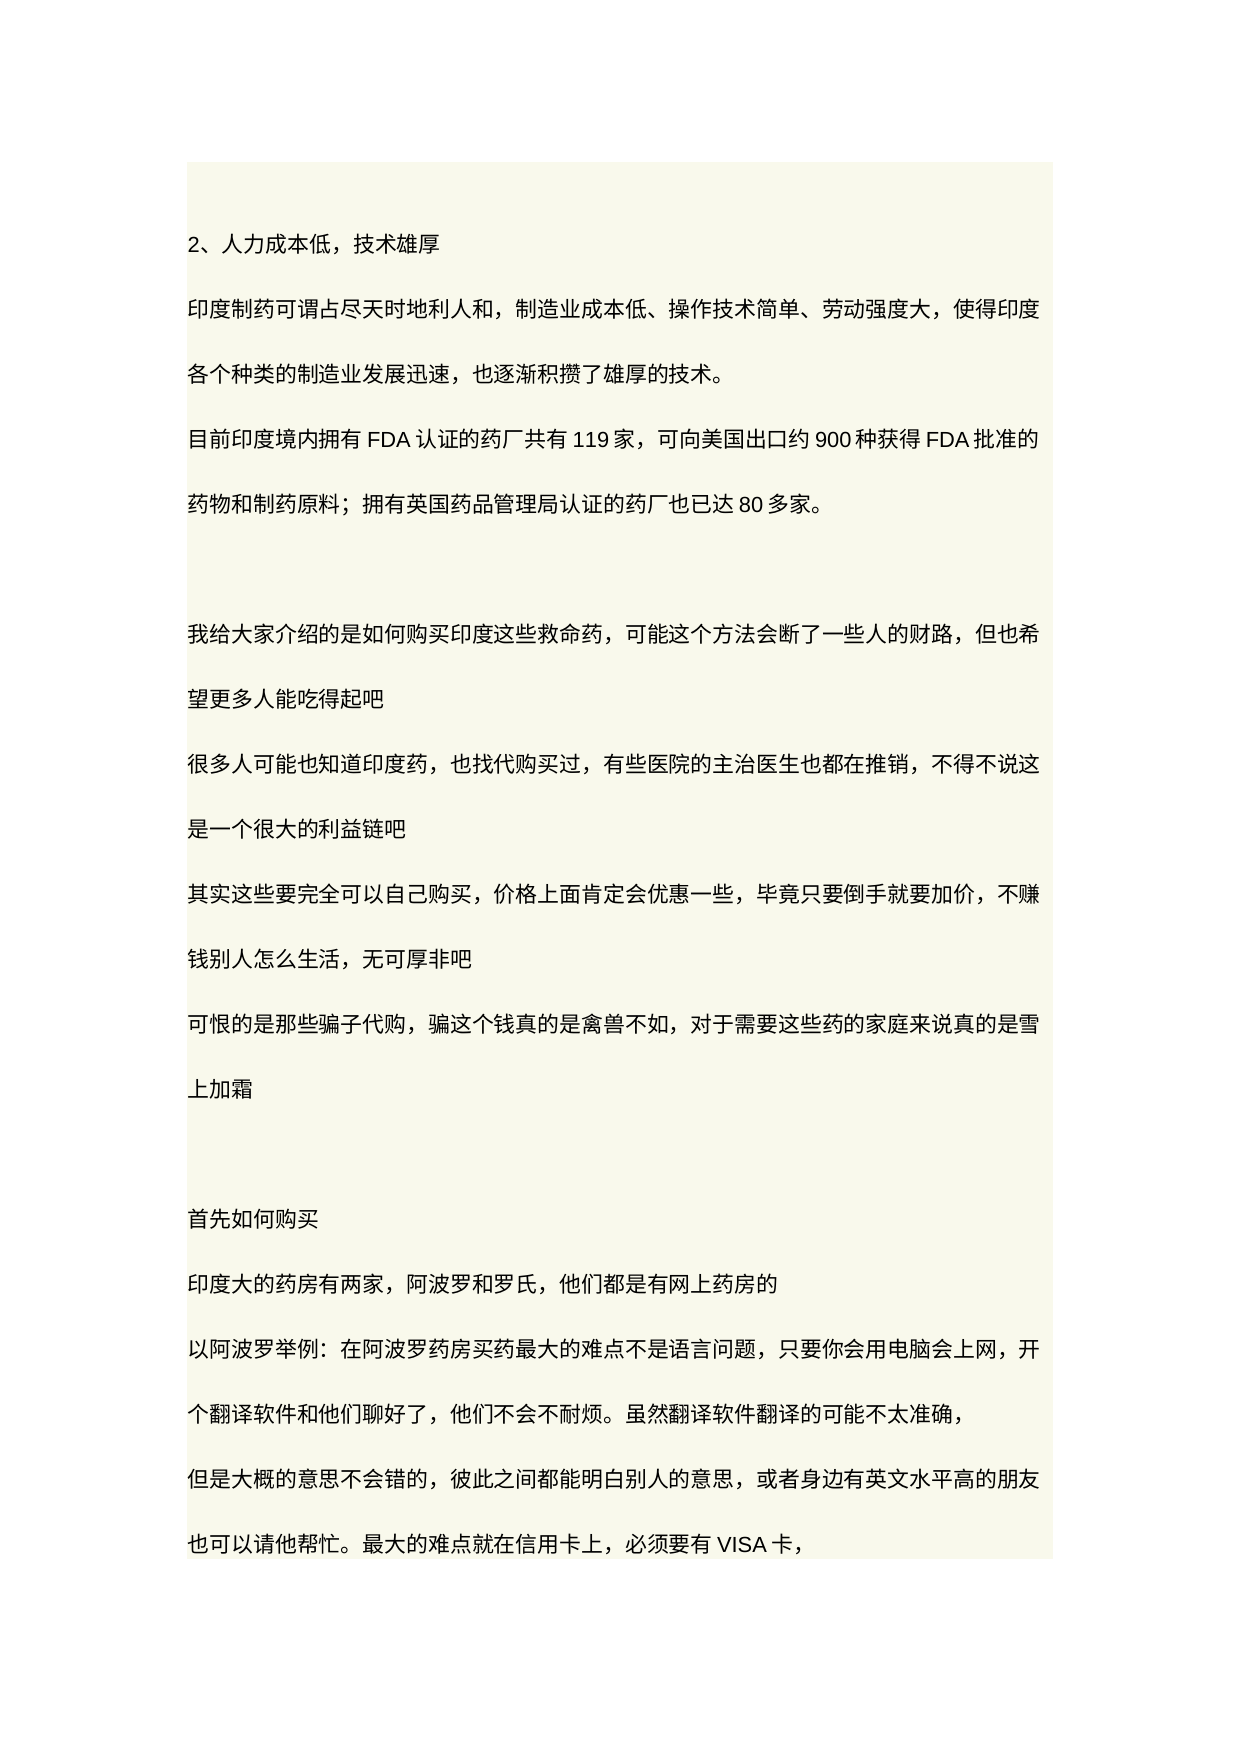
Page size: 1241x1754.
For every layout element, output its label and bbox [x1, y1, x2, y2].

text [187, 162, 1053, 1559]
